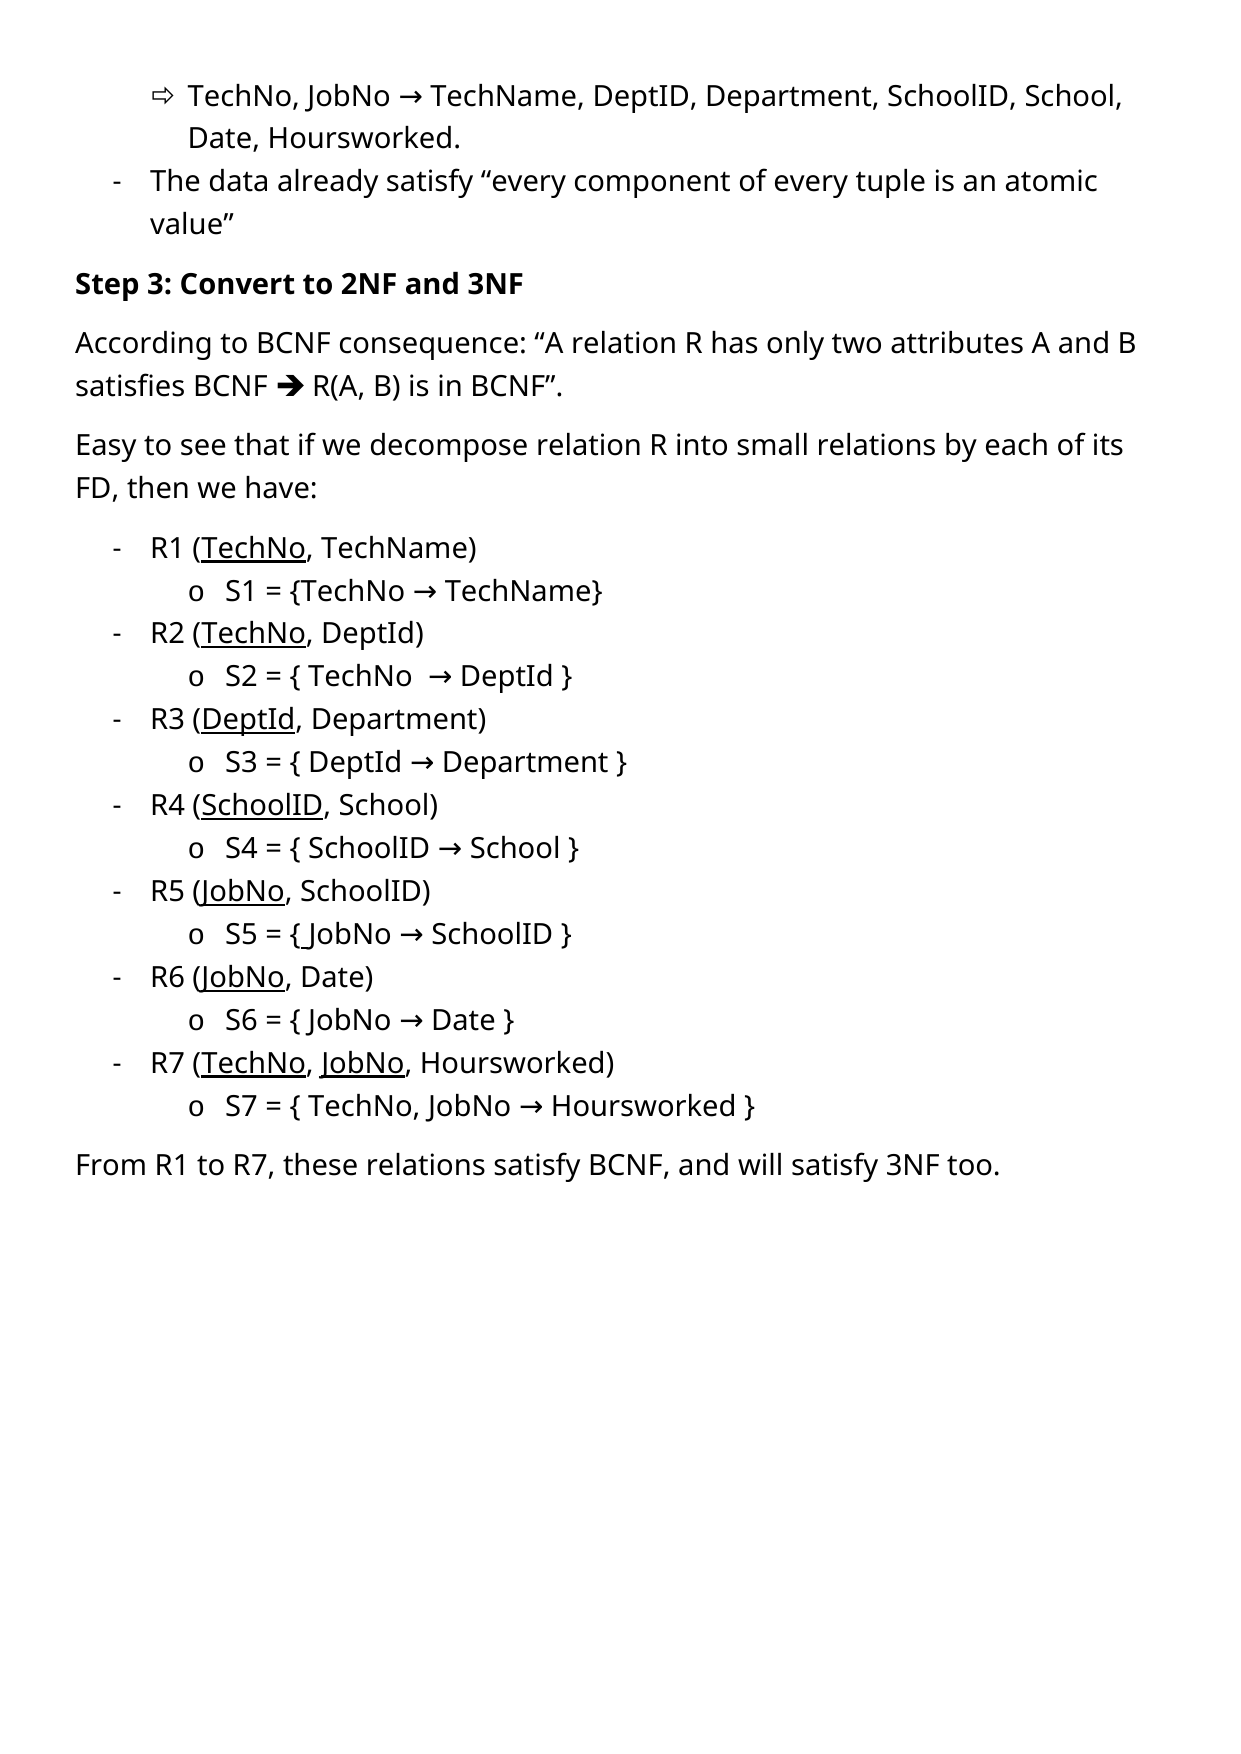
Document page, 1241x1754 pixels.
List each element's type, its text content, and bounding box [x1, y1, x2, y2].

list The data already satisfy “every component of every tuple is an atomic value” [112, 161, 1165, 243]
list R1 (TechNo, TechName) [112, 527, 1165, 567]
list S5 = { JobNo → SchoolID } [187, 913, 1165, 953]
list S3 = { DeptId → Department } [187, 741, 1165, 781]
list TechNo, JobNo → TechName, DeptID, Department, SchoolID, School, Date, Hoursworked. [150, 75, 1165, 157]
list R6 (JobNo, Date) [112, 956, 1165, 996]
list S1 = {TechNo → TechName} [187, 570, 1165, 610]
text According to BCNF consequence: “A relation R has only two attributes A and B satisfies BCNF R(A, B) is in BCNF”. [75, 322, 1165, 405]
list S6 = { JobNo → Date } [187, 999, 1165, 1039]
list S2 = { TechNo → DeptId } [187, 656, 1165, 696]
list S7 = { TechNo, JobNo → Hoursworked } [187, 1085, 1165, 1125]
list R5 (JobNo, SchoolID) [112, 870, 1165, 910]
list R3 (DeptId, Department) [112, 699, 1165, 738]
list R2 (TechNo, DeptId) [112, 613, 1165, 652]
text Step 3: Convert to 2NF and 3NF [75, 263, 1165, 303]
list R7 (TechNo, JobNo, Hoursworked) [112, 1042, 1165, 1082]
list S4 = { SchoolID → School } [187, 827, 1165, 867]
text From R1 to R7, these relations satisfy BCNF, and will satisfy 3NF too. [75, 1144, 1165, 1184]
text Easy to see that if we decompose relation R into small relations by each of its FD, then we have: [75, 425, 1165, 507]
list R4 (SchoolID, School) [112, 784, 1165, 824]
